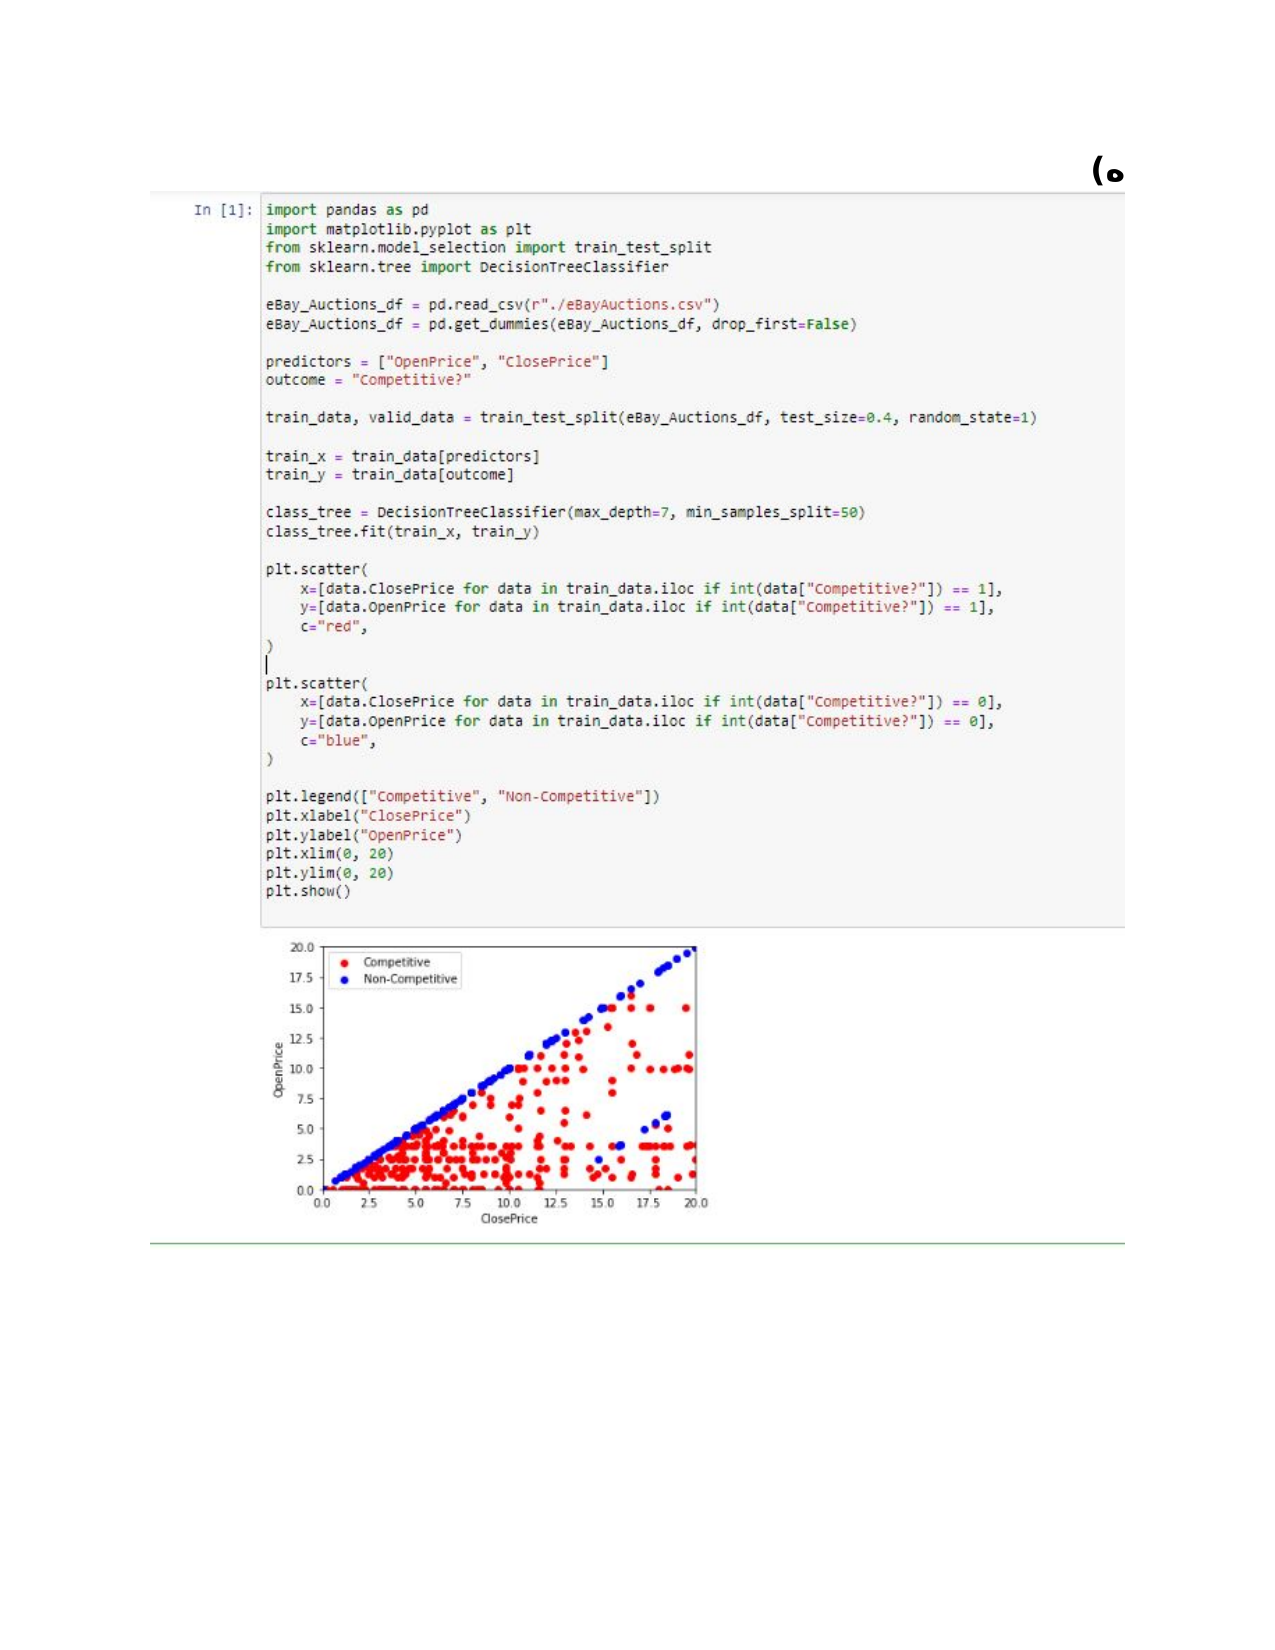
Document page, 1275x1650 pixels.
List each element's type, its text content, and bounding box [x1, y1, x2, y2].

picture [150, 191, 1125, 1250]
text ه) [150, 150, 1125, 191]
